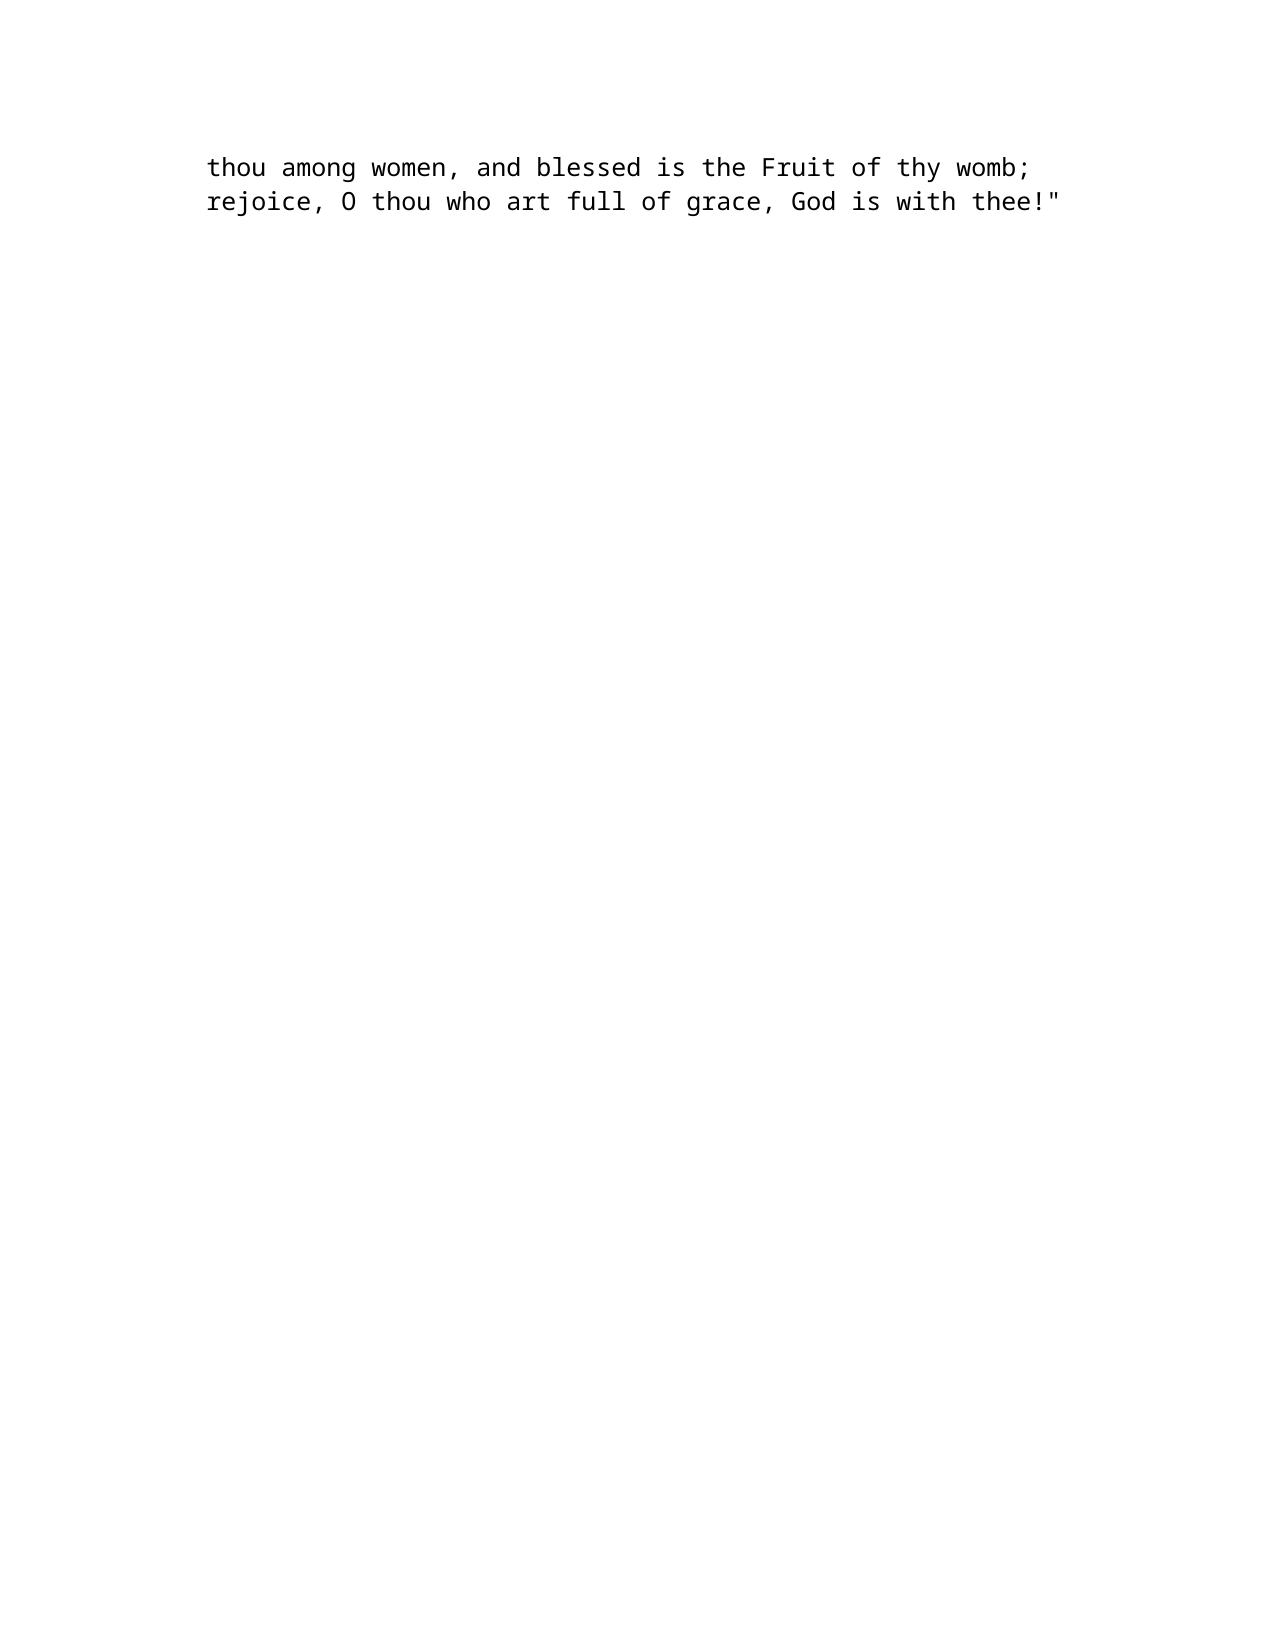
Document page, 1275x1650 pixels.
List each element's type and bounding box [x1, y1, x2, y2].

list [150, 150, 1125, 218]
